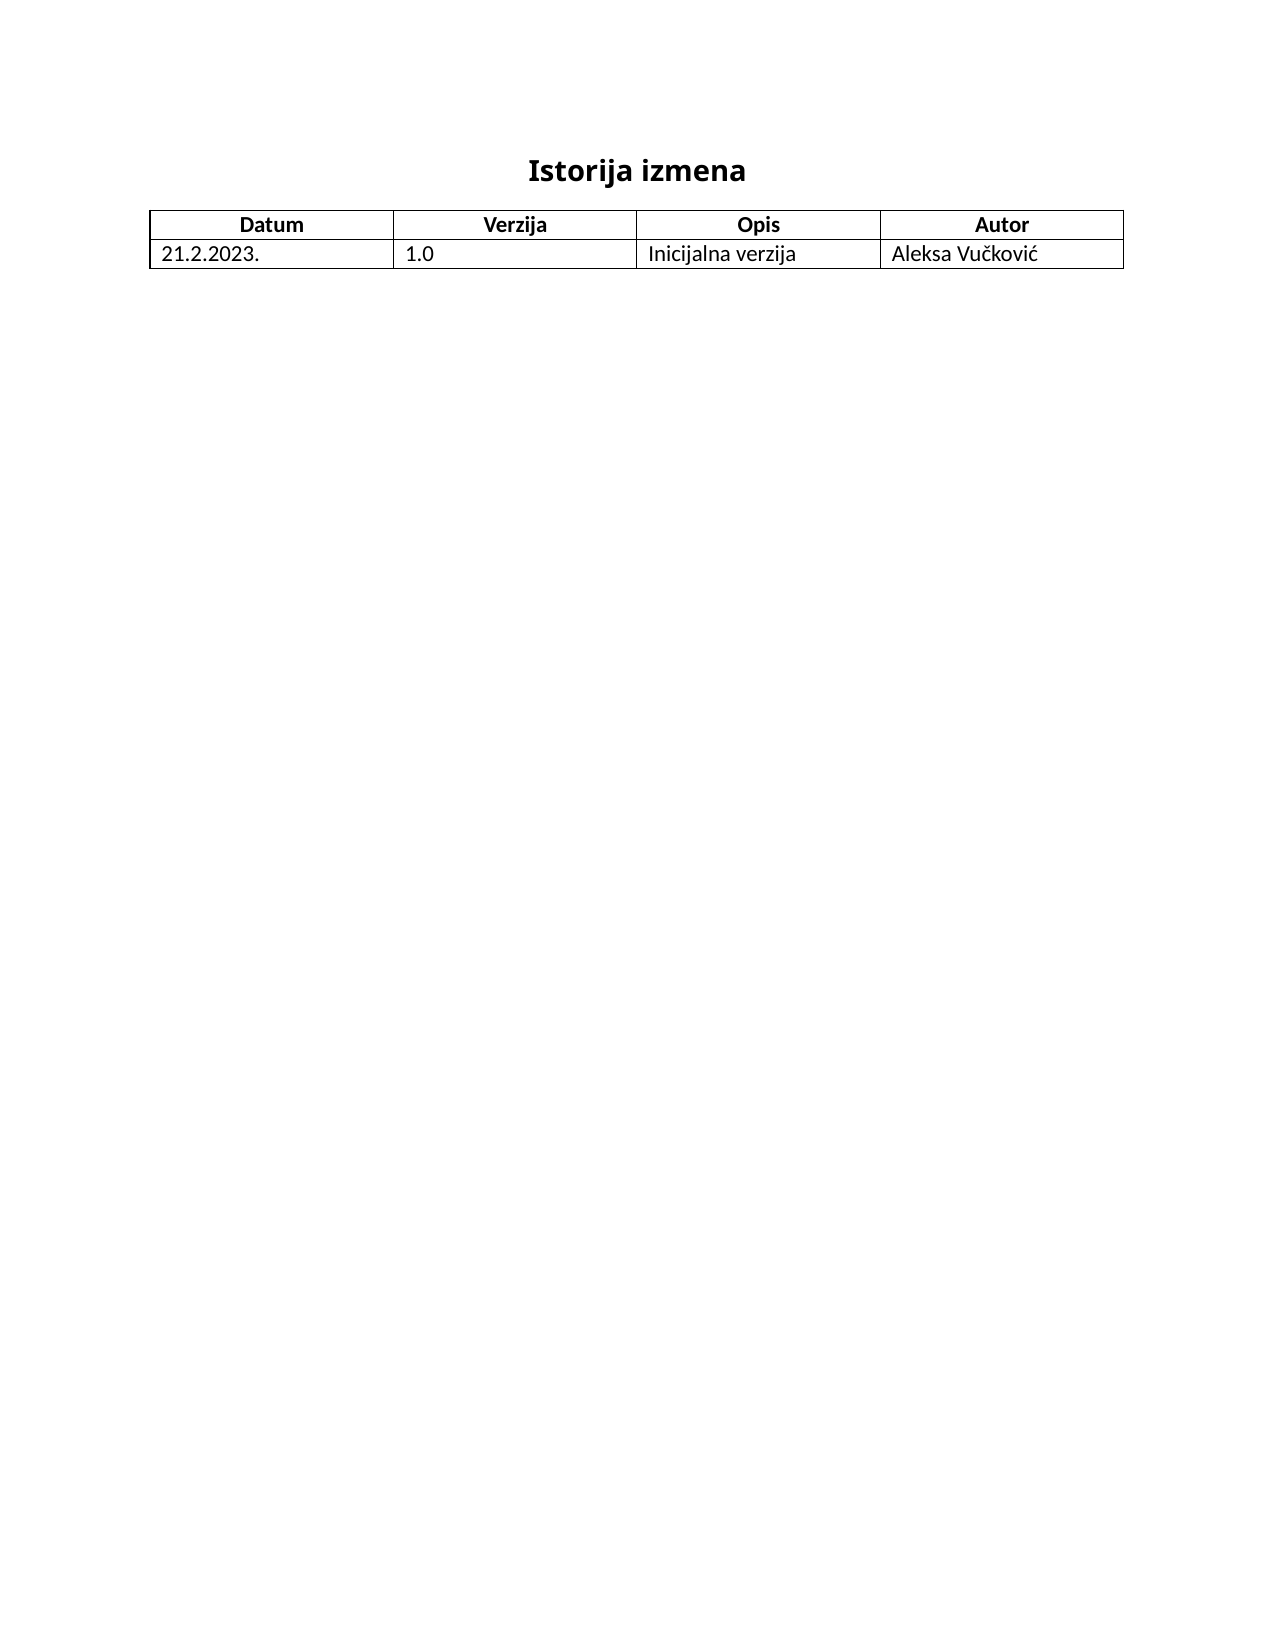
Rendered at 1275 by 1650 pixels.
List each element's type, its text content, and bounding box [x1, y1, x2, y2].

text Istorija izmena [150, 150, 1125, 190]
table_header Autor [881, 211, 1123, 238]
table_header Verzija [394, 211, 636, 238]
table_cell Inicijalna verzija [637, 240, 880, 268]
table_cell Aleksa Vučković [881, 240, 1123, 268]
table_cell 21.2.2023. [151, 240, 393, 268]
table_header Opis [637, 211, 880, 238]
table_cell 1.0 [394, 240, 636, 268]
table_header Datum [151, 211, 393, 238]
